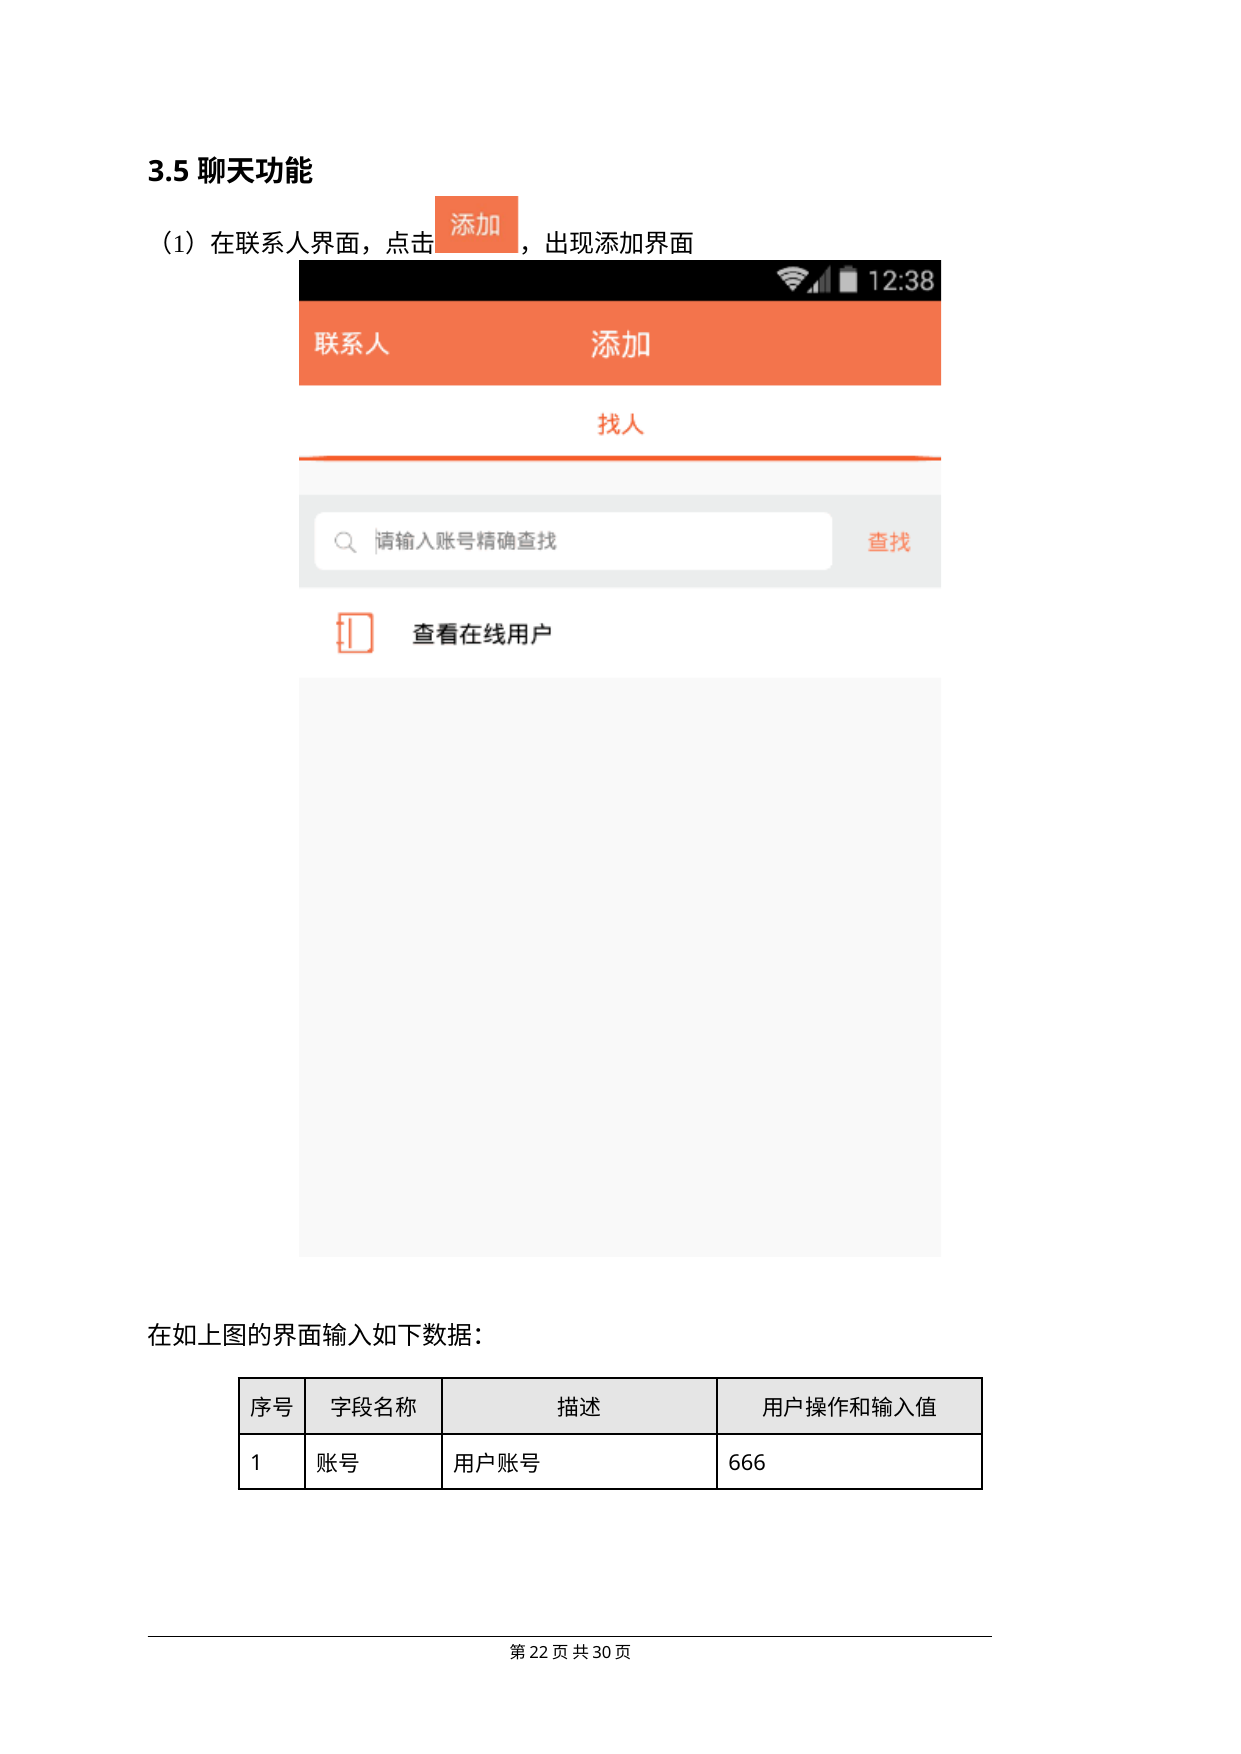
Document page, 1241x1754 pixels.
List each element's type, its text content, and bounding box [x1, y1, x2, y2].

table_header 字段名称 [306, 1379, 441, 1433]
list 3.5 聊天功能 [148, 148, 1092, 190]
text （1）在联系人界面，点击，出现添加界面 [148, 196, 1092, 260]
table_cell 666 [718, 1435, 981, 1488]
table_cell 用户账号 [443, 1435, 716, 1488]
table_header 序号 [240, 1379, 304, 1433]
table_cell 账号 [306, 1435, 441, 1488]
picture [299, 260, 942, 1257]
table_cell 1 [240, 1435, 304, 1488]
picture [435, 196, 520, 253]
table_header 用户操作和输入值 [718, 1379, 981, 1433]
text 在如上图的界面输入如下数据： [148, 1316, 1092, 1352]
table_header 描述 [443, 1379, 716, 1433]
